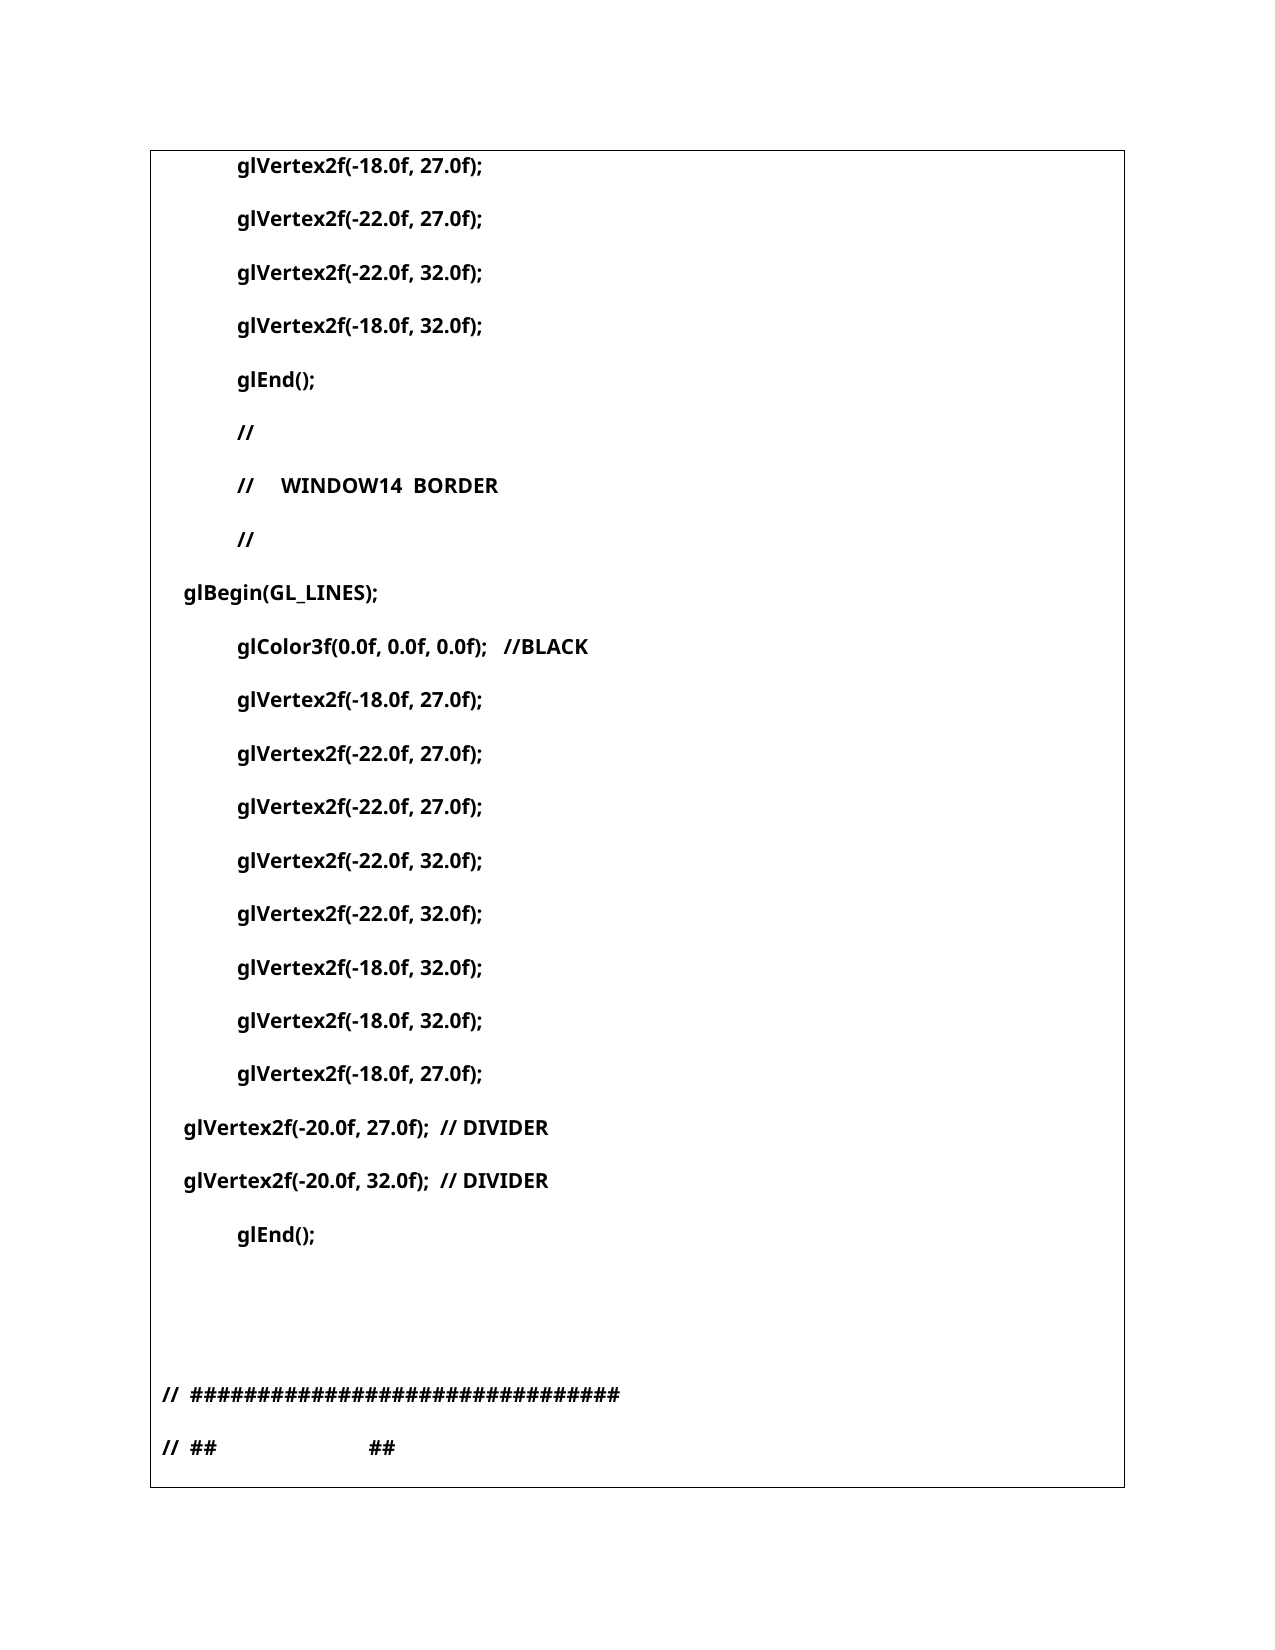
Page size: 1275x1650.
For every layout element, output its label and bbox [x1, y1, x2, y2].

table_cell [151, 151, 1124, 1487]
